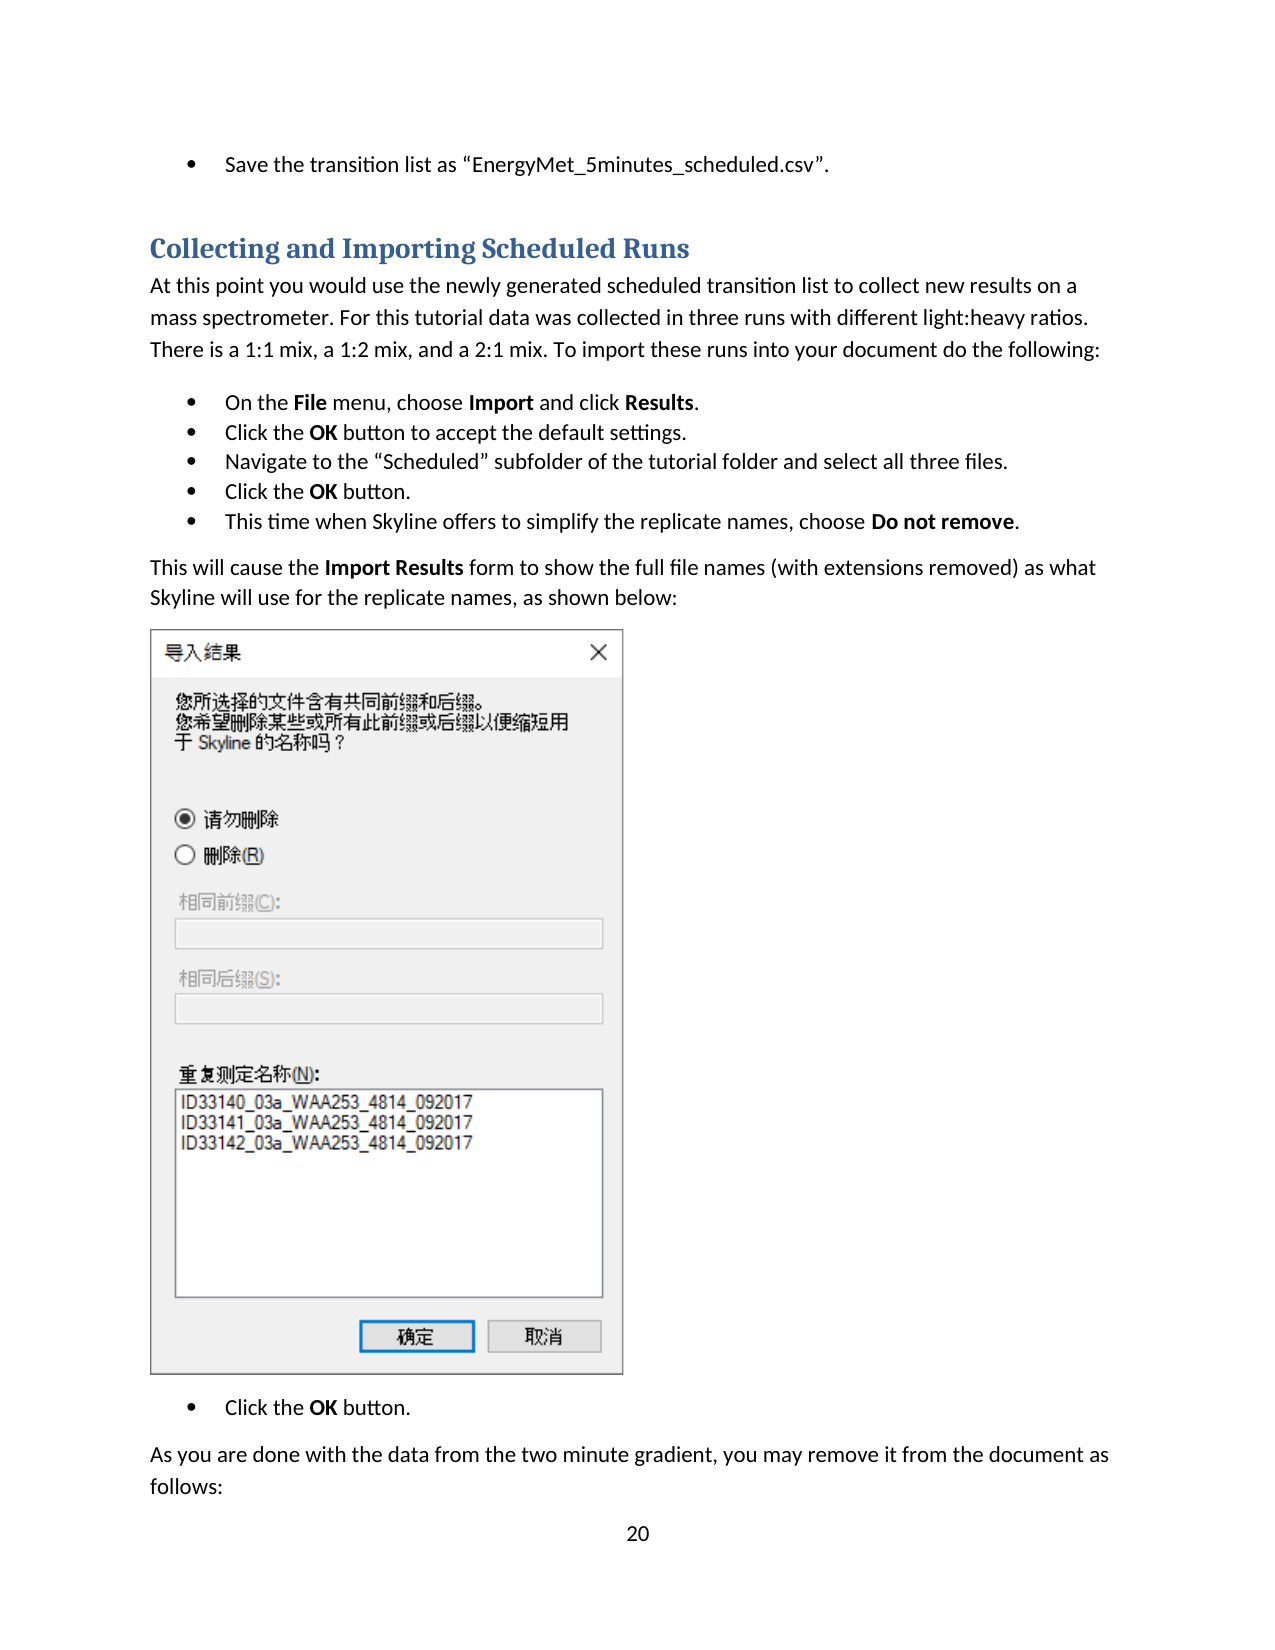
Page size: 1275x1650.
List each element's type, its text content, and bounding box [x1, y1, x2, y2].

text This will cause the Import Results form to show the full file names (with extensions removed) as what Skyline will use for the replicate names, as shown below: [150, 553, 1125, 611]
list Navigate to the “Scheduled” subfolder of the tutorial folder and select all three files. [187, 447, 1125, 476]
list Click the OK button. [187, 1393, 1125, 1421]
list On the File menu, choose Import and click Results. [187, 388, 1125, 416]
subtitle Collecting and Importing Scheduled Runs [150, 232, 1125, 266]
list Save the transition list as “EnergyMet_5minutes_scheduled.csv”. [187, 150, 1125, 178]
list This time when Skyline offers to simplify the replicate names, choose Do not remove. [187, 507, 1125, 535]
list Click the OK button to accept the default settings. [187, 418, 1125, 446]
text At this point you would use the newly generated scheduled transition list to collect new results on a mass spectrometer. For this tutorial data was collected in three runs with different light:heavy ratios. There is a 1:1 mix, a 1:2 mix, and a 2:1 mix. To import these runs into your document do the following: [150, 271, 1125, 363]
text As you are done with the data from the two minute gradient, you may remove it from the document as follows: [150, 1440, 1125, 1500]
list Click the OK button. [187, 477, 1125, 505]
picture [150, 629, 624, 1375]
